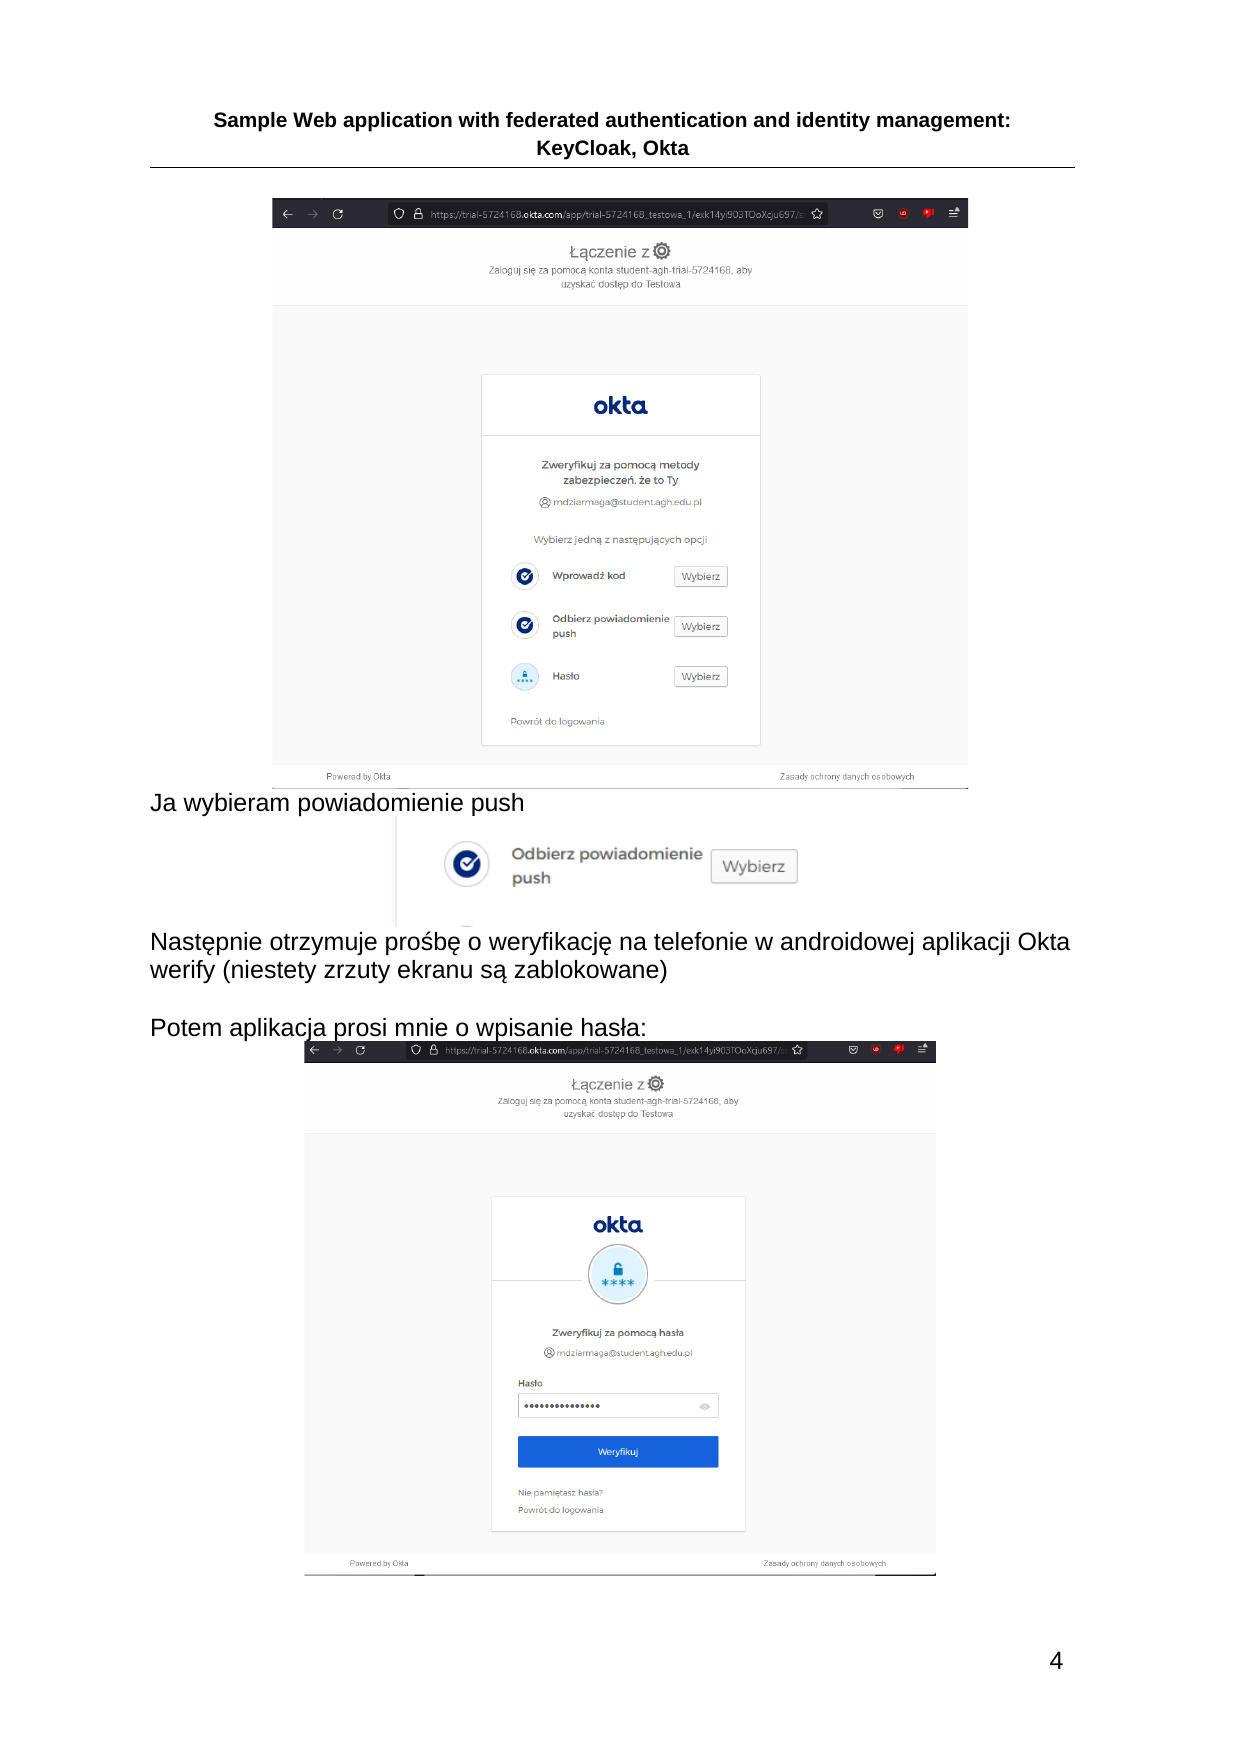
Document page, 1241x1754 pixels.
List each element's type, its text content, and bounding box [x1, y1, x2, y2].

text Potem aplikacja prosi mnie o wpisanie hasła: [150, 1013, 1090, 1042]
picture [272, 198, 969, 789]
picture [391, 816, 849, 927]
text Następnie otrzymuje prośbę o weryfikację na telefonie w androidowej aplikacji Okta werify (niestety zrzuty ekranu są zablokowane) [150, 927, 1090, 984]
text Ja wybieram powiadomienie push [150, 788, 1090, 817]
picture [304, 1041, 936, 1576]
